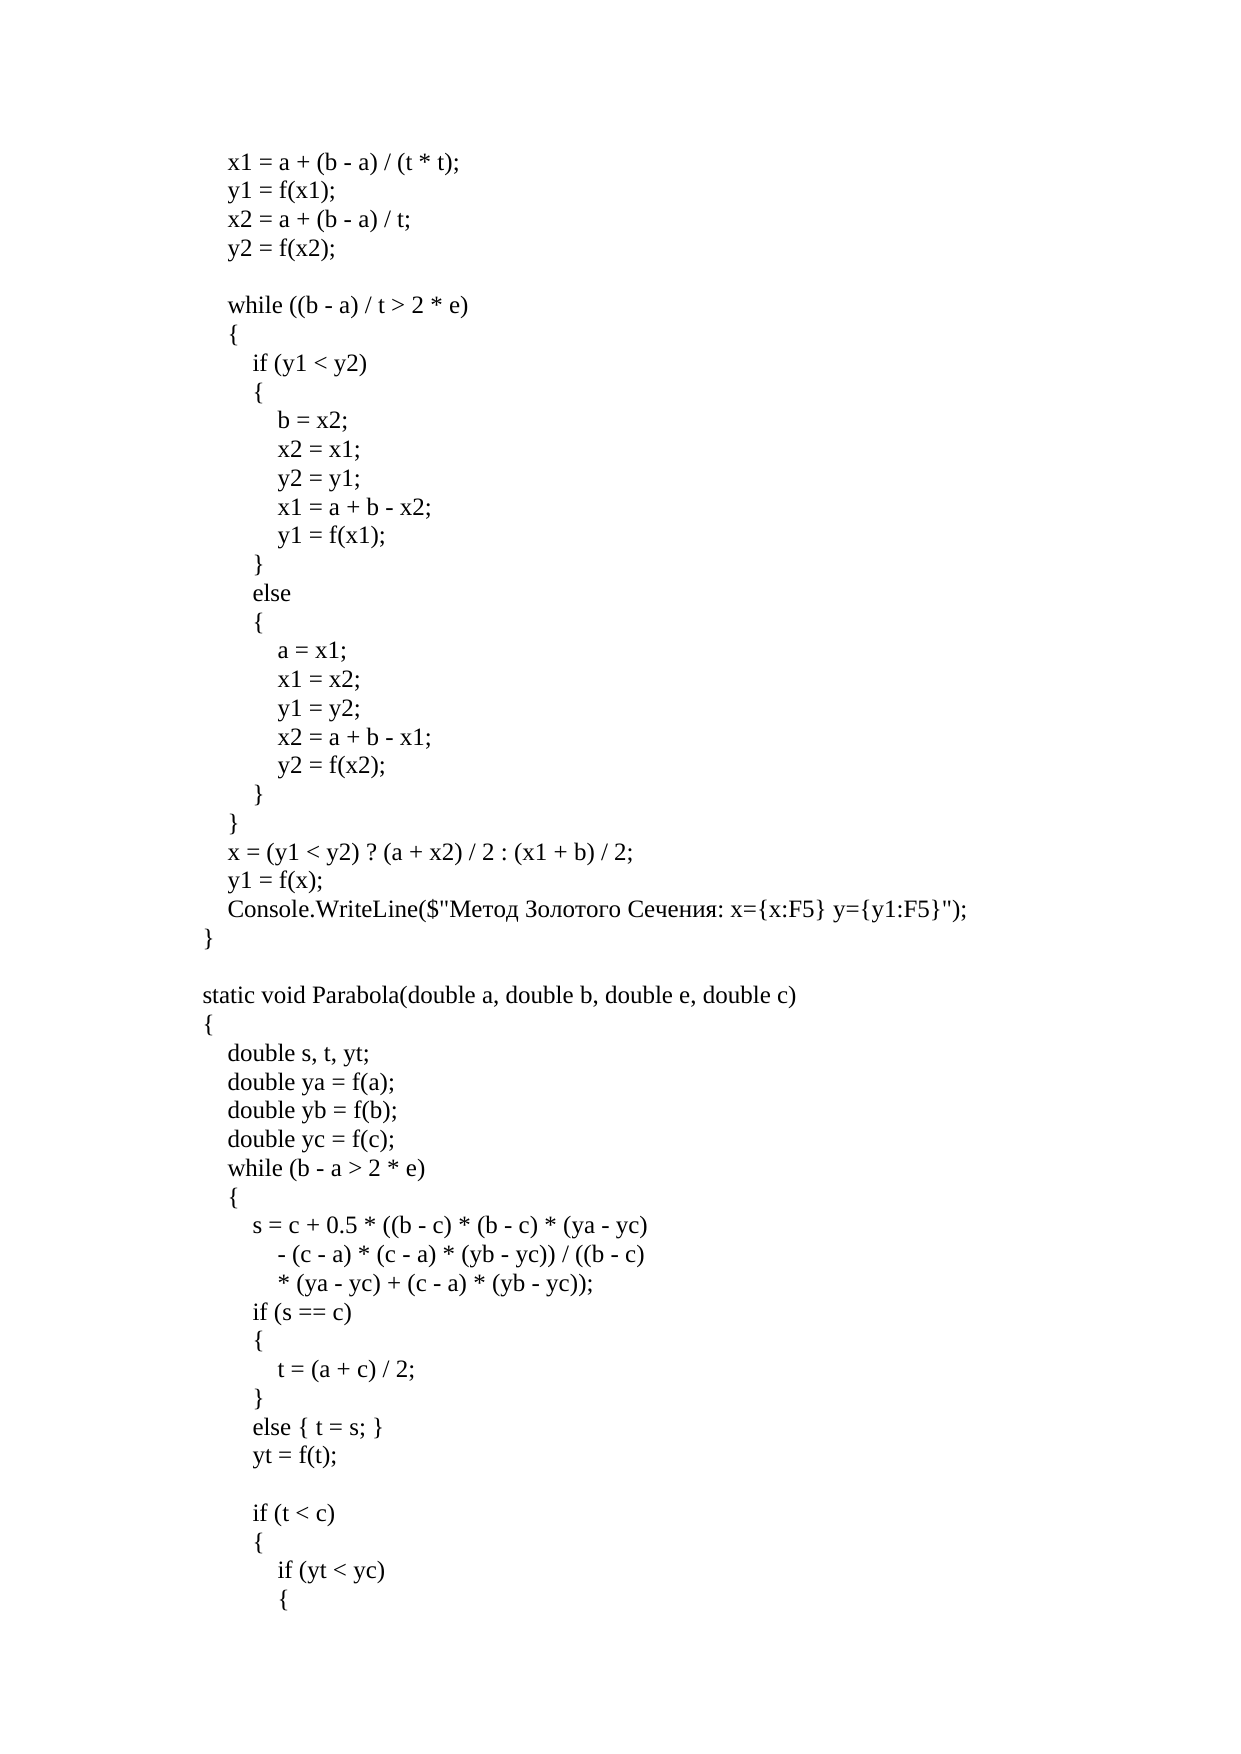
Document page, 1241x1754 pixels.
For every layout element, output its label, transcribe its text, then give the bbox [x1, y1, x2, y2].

text { [177, 319, 1152, 348]
text { [177, 1326, 1152, 1354]
text { [177, 1009, 1152, 1038]
text double yc = f(c); [177, 1124, 1152, 1153]
text if (yt < yc) [177, 1556, 1152, 1584]
text } [177, 923, 1152, 952]
text } [177, 549, 1152, 578]
text } [177, 1383, 1152, 1412]
text while (b - a > 2 * e) [177, 1153, 1152, 1182]
text y1 = f(x); [177, 866, 1152, 894]
text { [177, 1584, 1152, 1613]
text { [177, 377, 1152, 406]
text if (t < c) [177, 1498, 1152, 1527]
text x2 = a + b - x1; [177, 722, 1152, 751]
text x1 = a + b - x2; [177, 492, 1152, 521]
text { [177, 1527, 1152, 1556]
text yt = f(t); [177, 1441, 1152, 1469]
text a = x1; [177, 636, 1152, 664]
text else [177, 578, 1152, 607]
text else { t = s; } [177, 1412, 1152, 1441]
text } [177, 779, 1152, 808]
text y1 = f(x1); [177, 521, 1152, 549]
text x2 = x1; [177, 434, 1152, 463]
text double s, t, yt; [177, 1038, 1152, 1067]
text double ya = f(a); [177, 1067, 1152, 1096]
text x = (y1 < y2) ? (a + x2) / 2 : (x1 + b) / 2; [177, 837, 1152, 866]
text while ((b - a) / t > 2 * e) [177, 291, 1152, 319]
text - (c - a) * (c - a) * (yb - yc)) / ((b - c) [177, 1239, 1152, 1268]
text y1 = f(x1); [177, 176, 1152, 204]
text double yb = f(b); [177, 1096, 1152, 1124]
text y1 = y2; [177, 693, 1152, 722]
text t = (a + c) / 2; [177, 1354, 1152, 1383]
text Console.WriteLine($"Метод Золотого Сечения: x={x:F5} y={y1:F5}"); [177, 894, 1152, 923]
text if (y1 < y2) [177, 348, 1152, 377]
text * (ya - yc) + (c - a) * (yb - yc)); [177, 1268, 1152, 1297]
text x1 = a + (b - a) / (t * t); [177, 147, 1152, 176]
text } [177, 808, 1152, 837]
text y2 = y1; [177, 463, 1152, 492]
text y2 = f(x2); [177, 233, 1152, 262]
text y2 = f(x2); [177, 751, 1152, 779]
text if (s == c) [177, 1297, 1152, 1326]
text b = x2; [177, 406, 1152, 434]
text { [177, 607, 1152, 636]
text s = c + 0.5 * ((b - c) * (b - c) * (ya - yc) [177, 1211, 1152, 1239]
text x1 = x2; [177, 664, 1152, 693]
text x2 = a + (b - a) / t; [177, 204, 1152, 233]
text static void Parabola(double a, double b, double e, double c) [177, 981, 1152, 1009]
text { [177, 1182, 1152, 1211]
